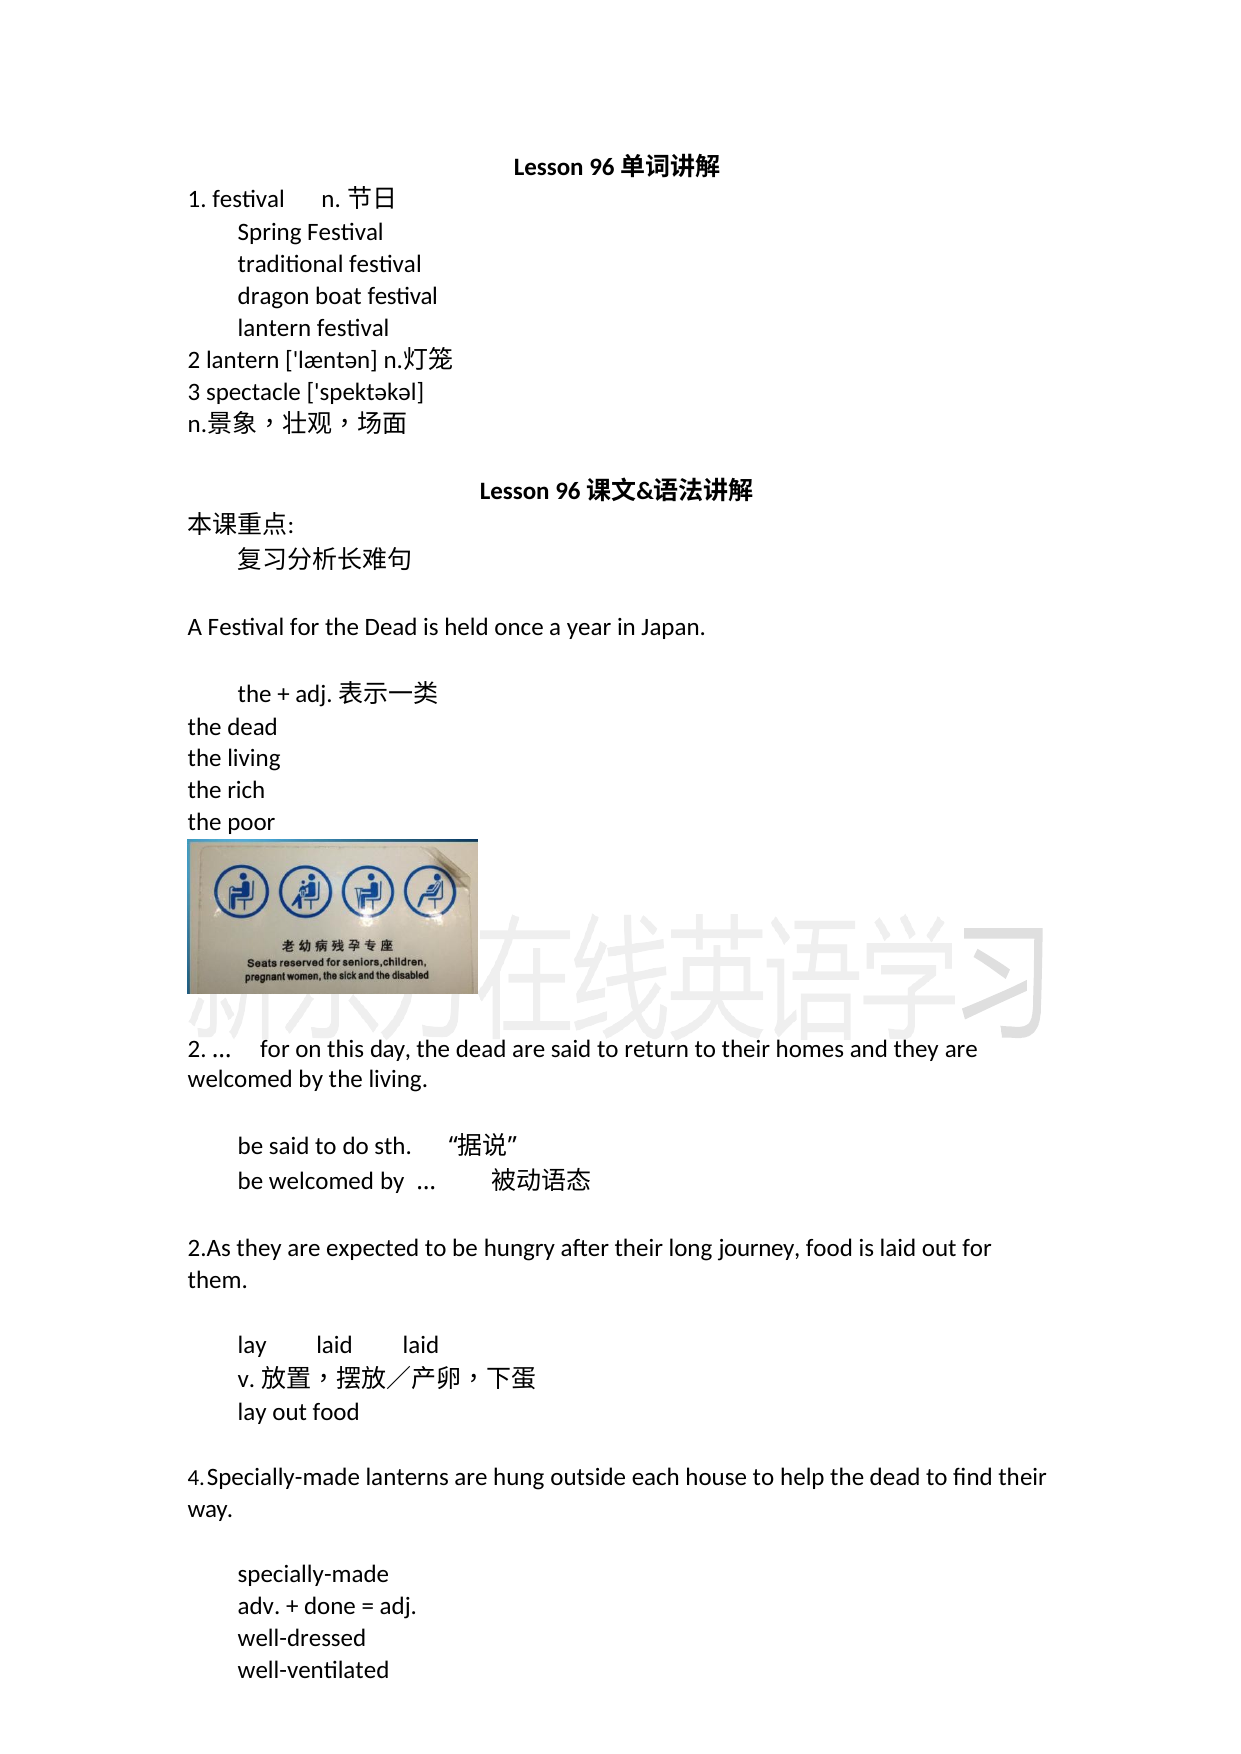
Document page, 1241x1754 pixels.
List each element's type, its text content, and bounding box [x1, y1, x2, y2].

text 2.As they are expected to be hungry after their long journey, food is laid out for them. [187, 1232, 1052, 1295]
list Specially-made lanterns are hung outside each house to help the dead to find their way. [187, 1461, 1056, 1524]
text be said to do sth. “据说” [237, 1128, 1067, 1162]
text 复习分析长难句 [237, 542, 417, 576]
list festival n. 节日Spring Festival traditional festival dragon boat festival lantern festival [187, 181, 438, 343]
text specially-made adv. + done = adj. well-dressed [237, 1558, 420, 1652]
text be welcomed by … 被动语态 [237, 1162, 1067, 1196]
list 3 spectacle ['spektəkəl] n.景象，壮观，场面 [187, 377, 438, 439]
text lay out food [237, 1396, 1067, 1427]
subtitle Lesson 96 课文&语法讲解 [479, 473, 1067, 507]
text A Festival for the Dead is held once a year in Japan. [187, 611, 1067, 642]
subtitle Lesson 96 单词讲解 [513, 148, 1067, 182]
text 本课重点: [187, 507, 417, 541]
text the + adj. 表示一类 [237, 675, 1067, 709]
text v. 放置，摆放／产卵，下蛋 [237, 1361, 1067, 1395]
text well-ventilated [237, 1654, 1067, 1685]
list 2 lantern ['læntən] n.灯笼 [187, 344, 472, 375]
picture [187, 839, 955, 924]
text welcomed by the living. [187, 1064, 1067, 1094]
list … for on this day, the dead are said to return to their homes and they are [187, 924, 1067, 1062]
text lay laid laid [237, 1329, 1067, 1359]
text the dead the living the rich the poor [187, 711, 282, 837]
